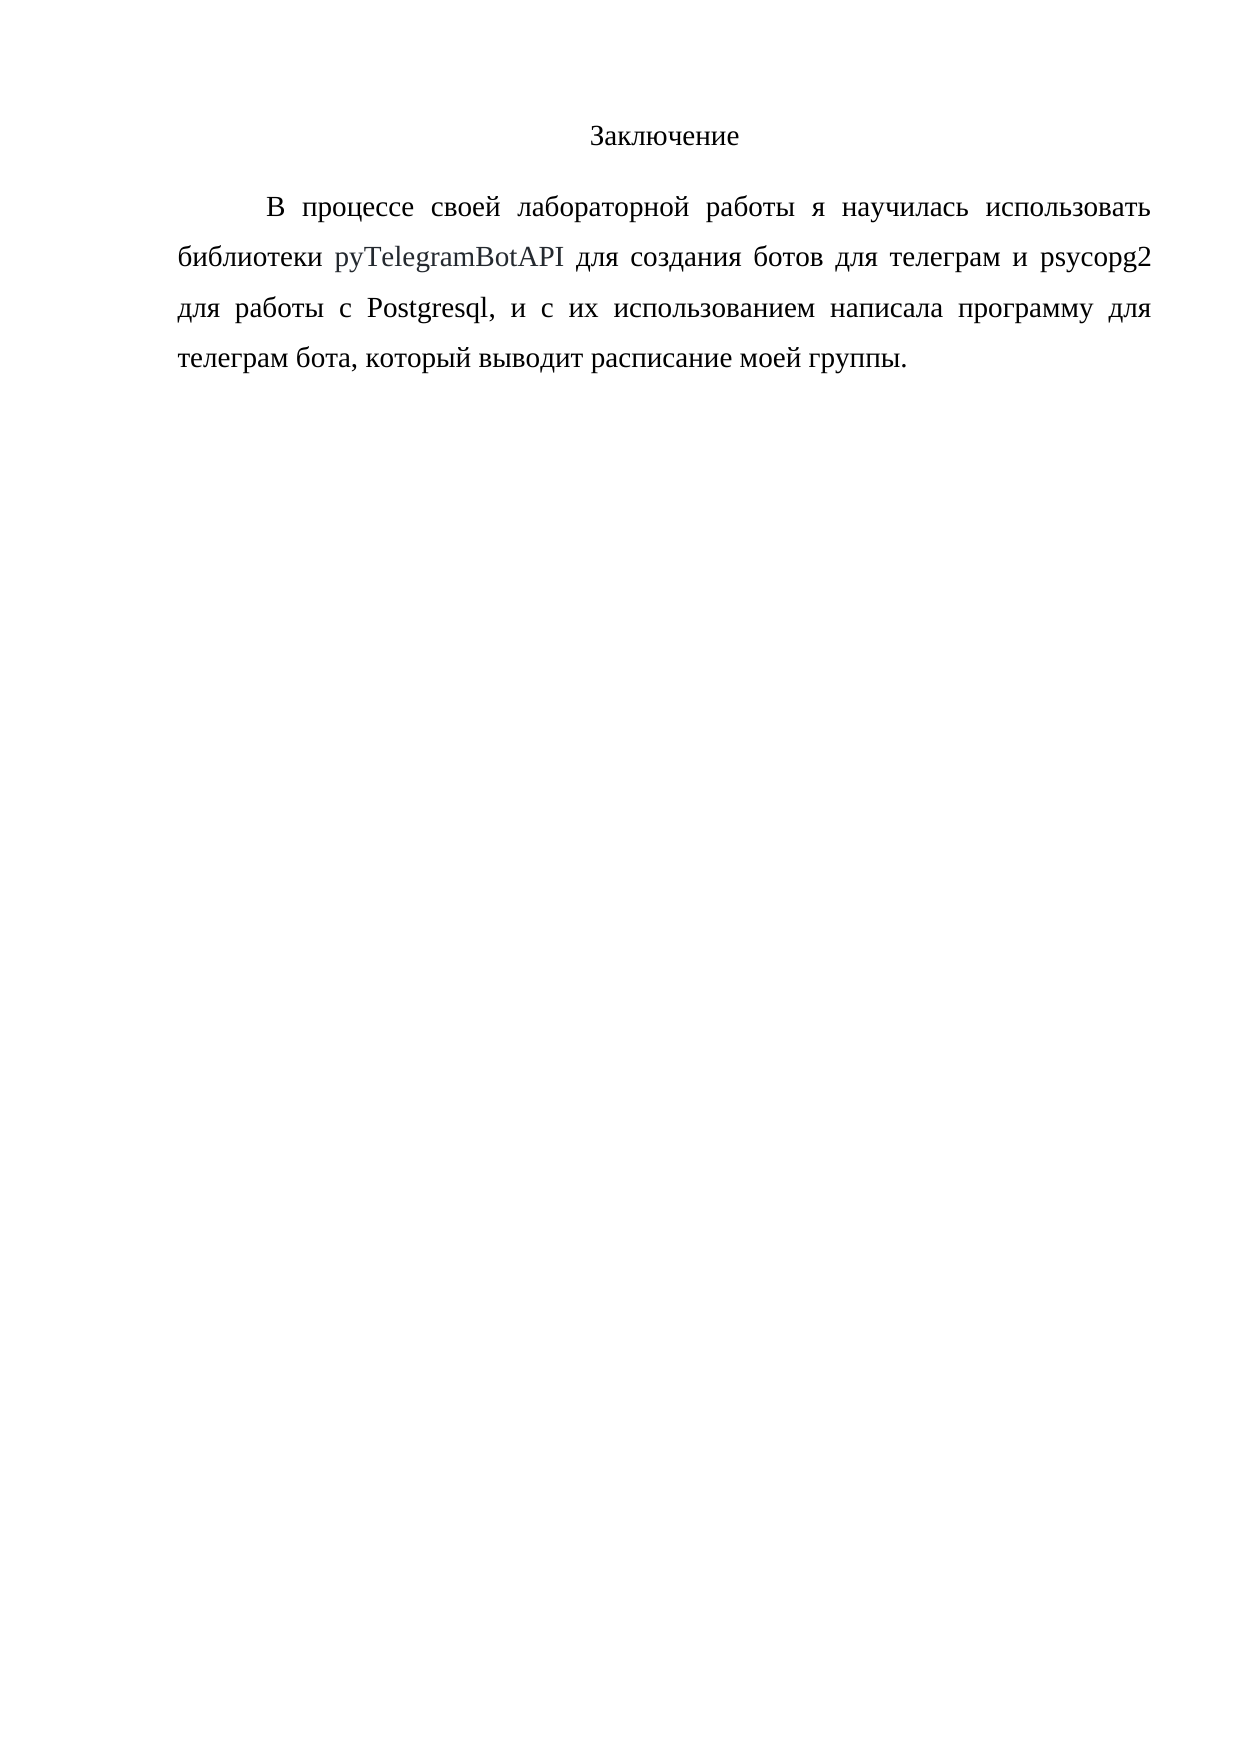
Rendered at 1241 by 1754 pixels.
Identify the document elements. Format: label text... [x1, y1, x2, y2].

text В процессе своей лабораторной работы я научилась использовать библиотеки pyTelegramBotAPI для создания ботов для телеграм и psycopg2 для работы с Postgresql, и с их использованием написала программу для телеграм бота, который выводит расписание моей группы. [177, 189, 1152, 374]
text Заключение [177, 118, 1152, 152]
